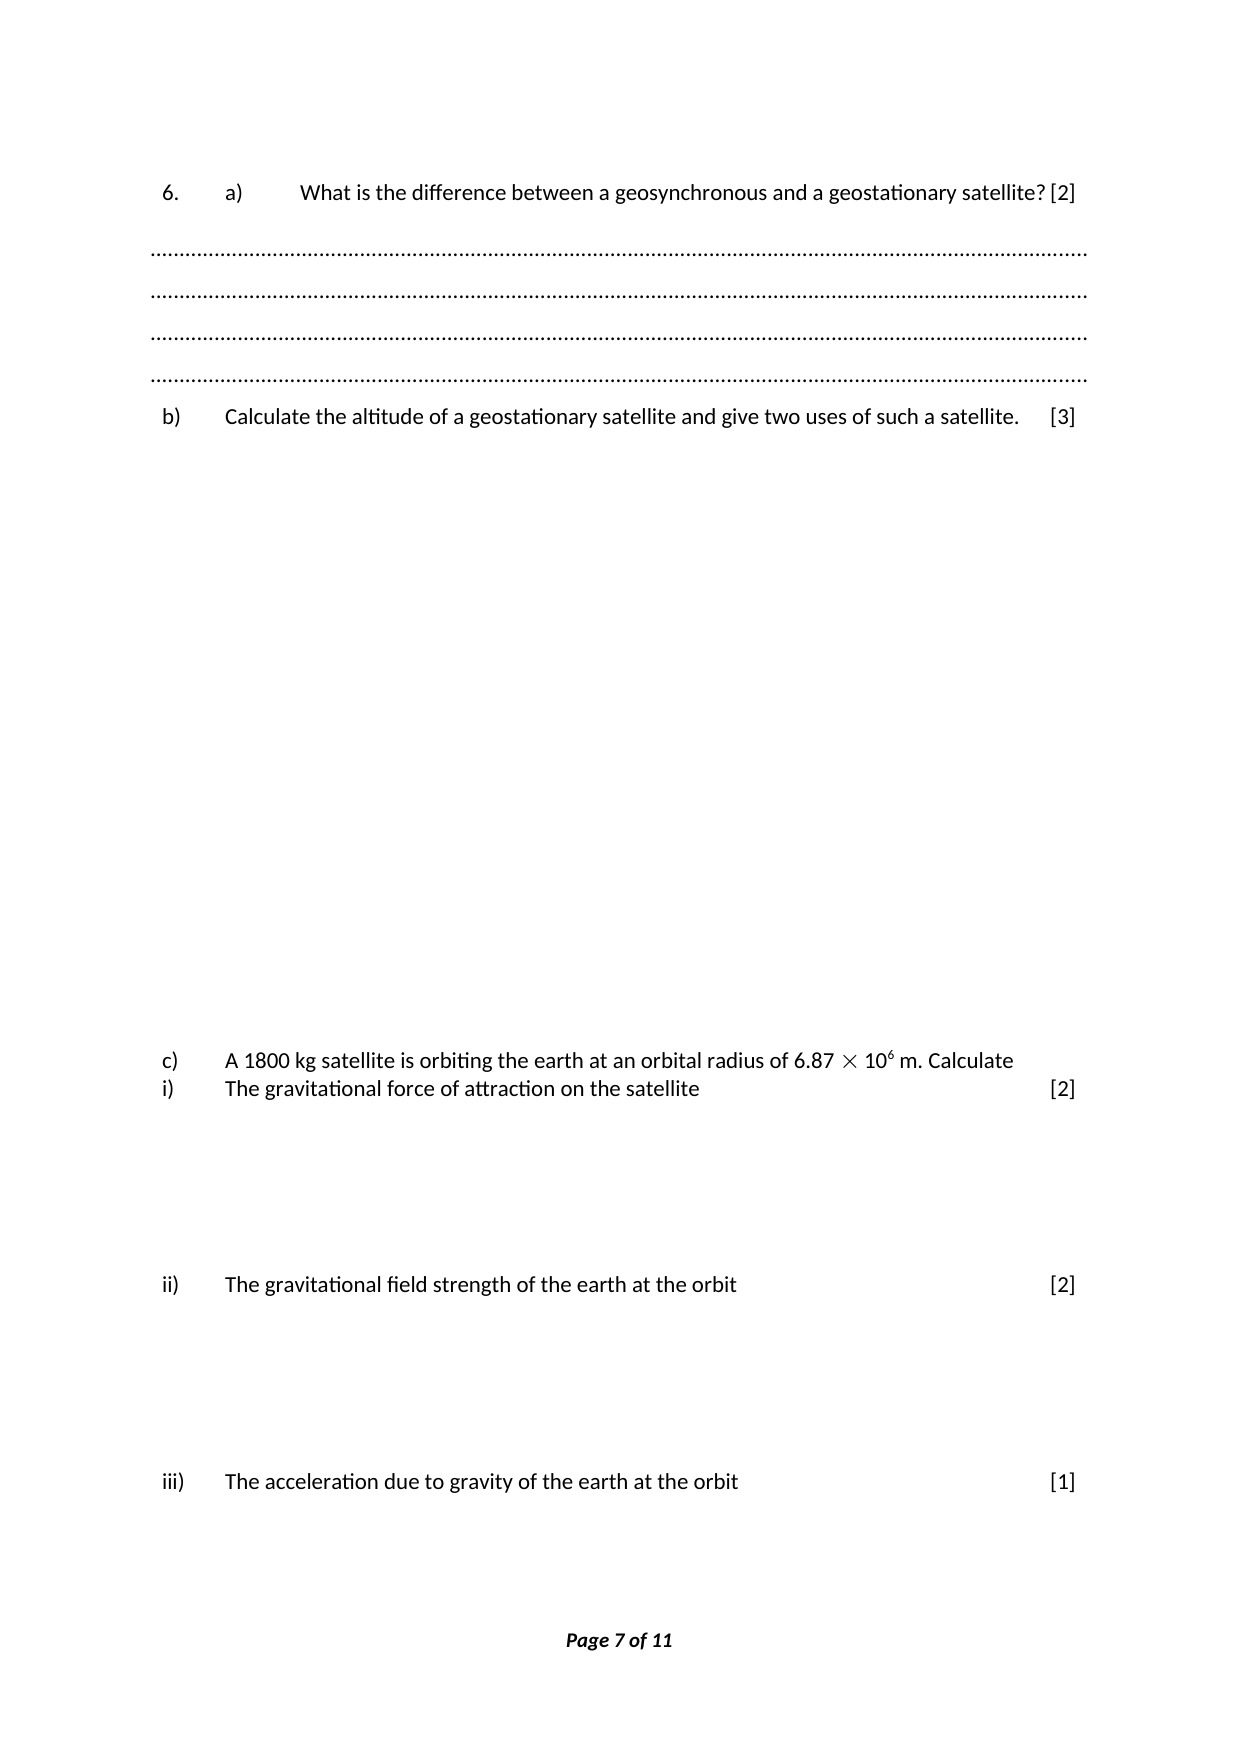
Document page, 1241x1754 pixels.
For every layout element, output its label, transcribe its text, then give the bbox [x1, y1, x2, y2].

text b) Calculate the altitude of a geostationary satellite and give two uses of such a satellite. [3] [162, 402, 1090, 430]
text c) A 1800 kg satellite is orbiting the earth at an orbital radius of 6.87 106 m. Calculate i) The gravitational force of attraction on the satellite [2] [162, 1046, 1090, 1271]
text ii) The gravitational field strength of the earth at the orbit [2] [162, 1271, 1090, 1467]
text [162, 1467, 1090, 1551]
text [162, 150, 1090, 234]
